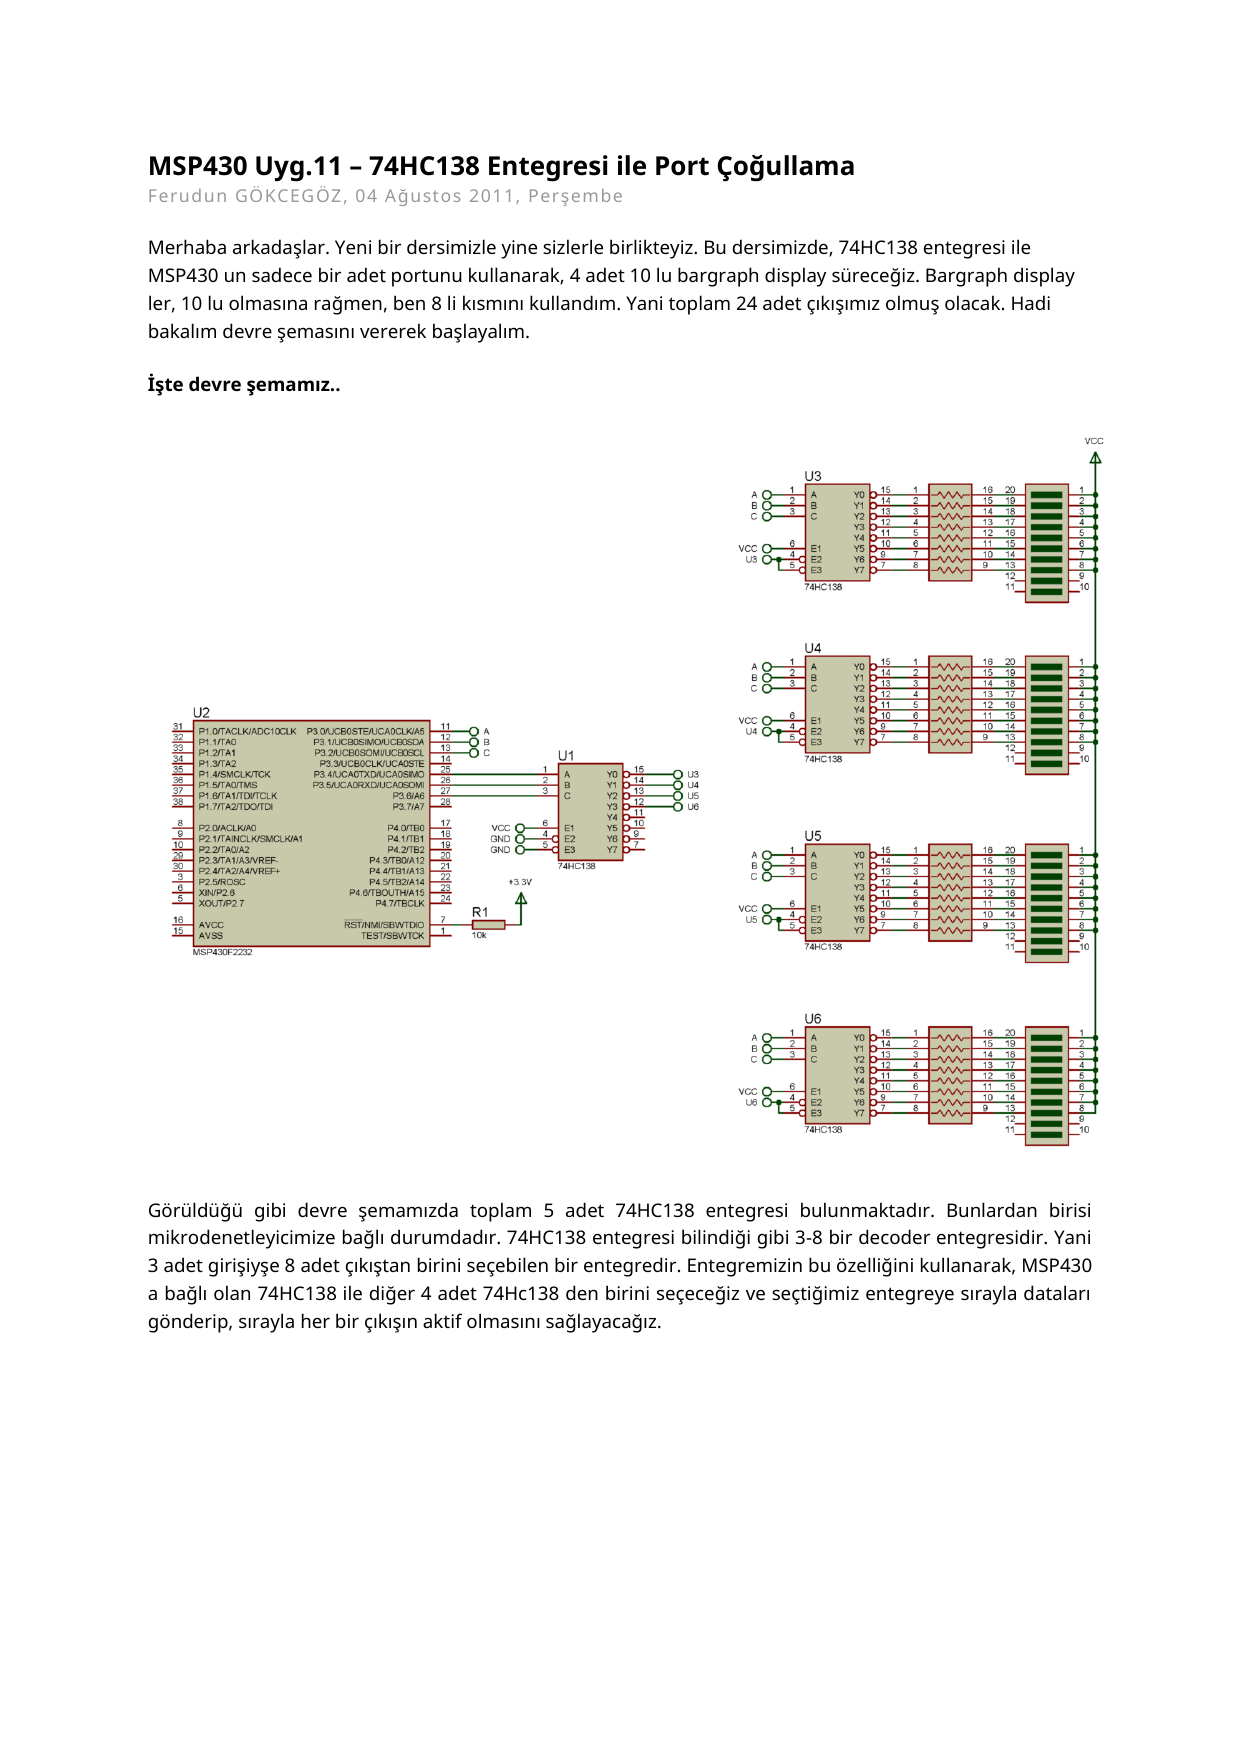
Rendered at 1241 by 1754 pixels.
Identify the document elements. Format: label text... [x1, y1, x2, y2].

text Merhaba arkadaşlar. Yeni bir dersimizle yine sizlerle birlikteyiz. Bu dersimizde, 74HC138 entegresi ile MSP430 un sadece bir adet portunu kullanarak, 4 adet 10 lu bargraph display süreceğiz. Bargraph display ler, 10 lu olmasına rağmen, ben 8 li kısmını kullandım. Yani toplam 24 adet çıkışımız olmuş olacak. Hadi bakalım devre şemasını vererek başlayalım. [148, 232, 1093, 343]
picture [147, 421, 1119, 1170]
text İşte devre şemamız.. [148, 368, 1093, 396]
text Görüldüğü gibi devre şemamızda toplam 5 adet 74HC138 entegresi bulunmaktadır. Bunlardan birisi mikrodenetleyicimize bağlı durumdadır. 74HC138 entegresi bilindiği gibi 3-8 bir decoder entegresidir. Yani 3 adet girişiyşe 8 adet çıkıştan birini seçebilen bir entegredir. Entegremizin bu özelliğini kullanarak, MSP430 a bağlı olan 74HC138 ile diğer 4 adet 74Hc138 den birini seçeceğiz ve seçtiğimiz entegreye sırayla dataları gönderip, sırayla her bir çıkışın aktif olmasını sağlayacağız. [148, 1194, 1093, 1334]
text Ferudun GÖKCEGÖZ, 04 Ağustos 2011, Perşembe [148, 183, 1093, 207]
text MSP430 Uyg.11 – 74HC138 Entegresi ile Port Çoğullama [148, 148, 1093, 183]
